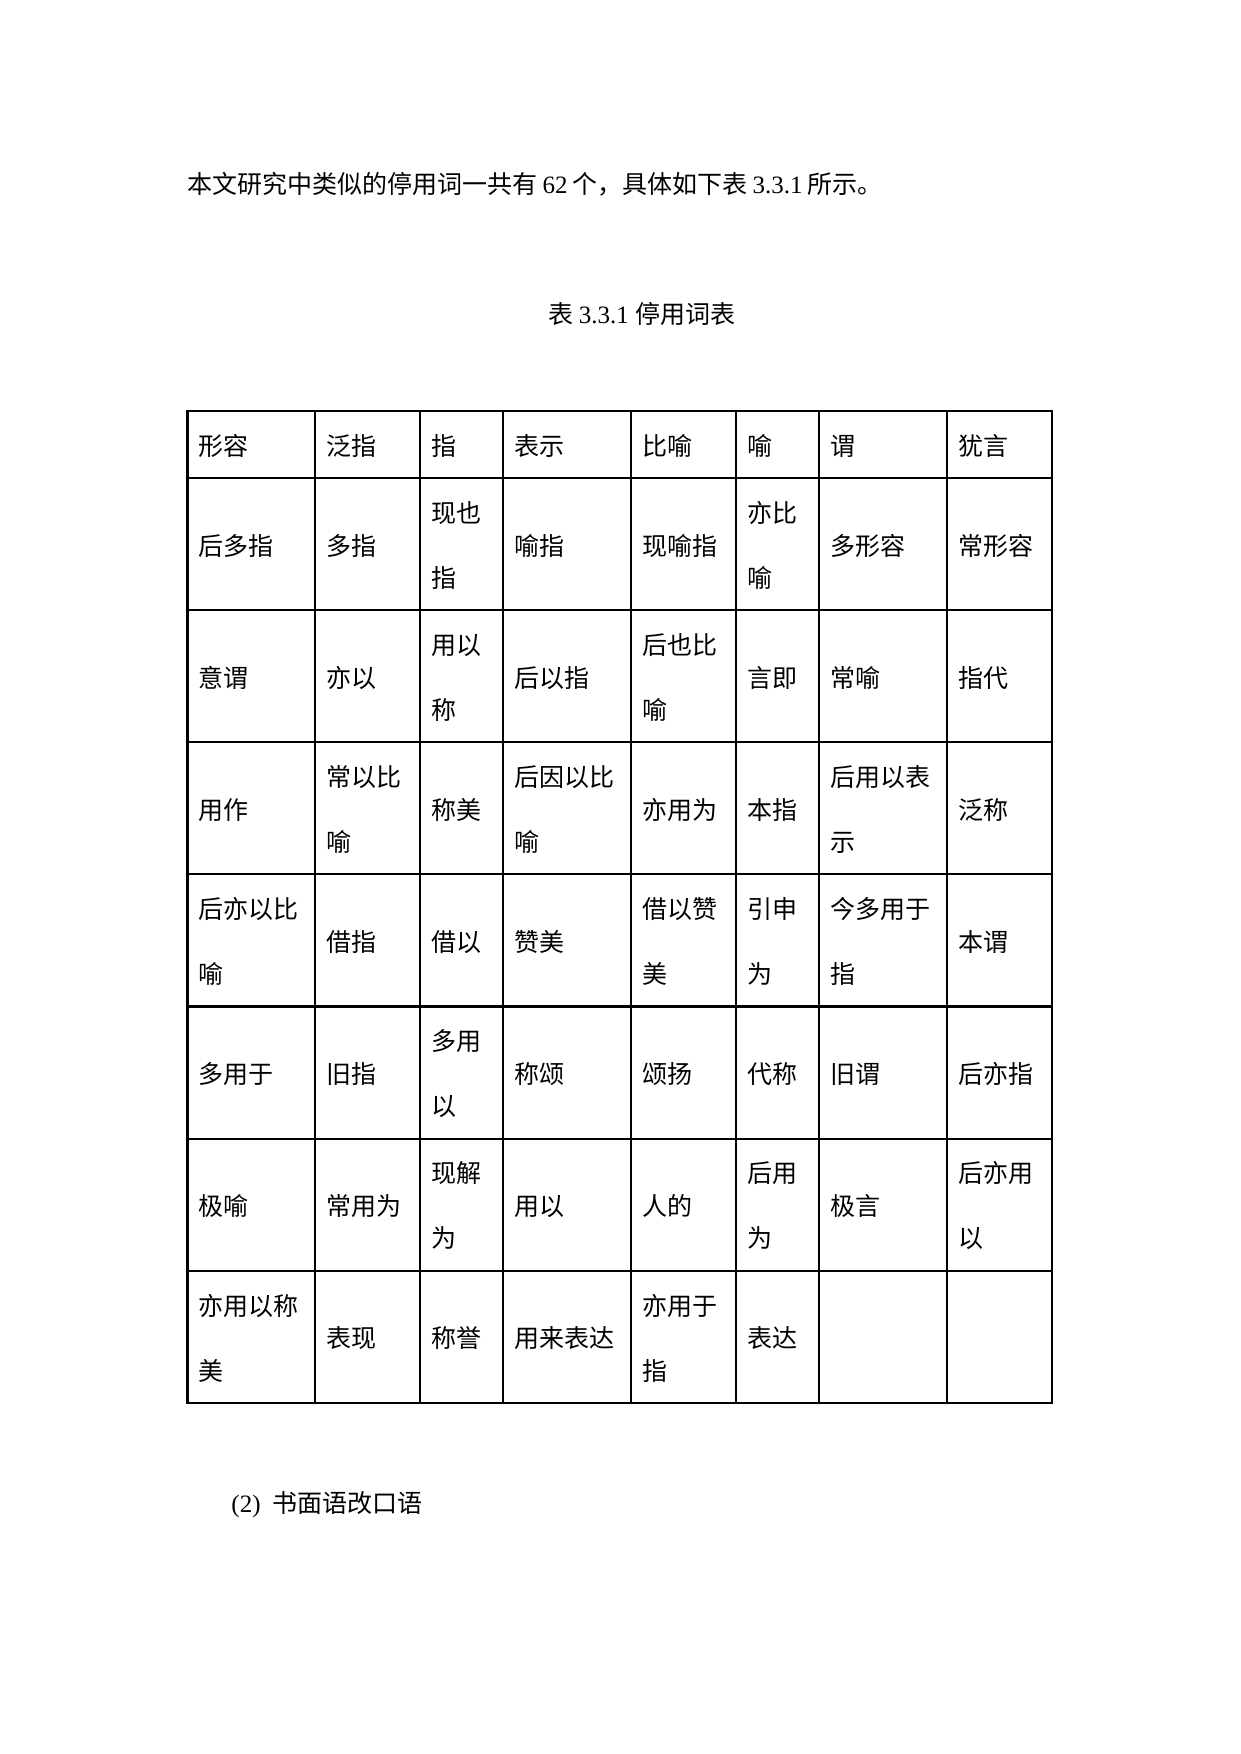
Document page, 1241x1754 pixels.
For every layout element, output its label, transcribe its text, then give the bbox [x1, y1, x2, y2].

table_cell 称美 [421, 743, 502, 873]
table_cell 用以称 [421, 611, 502, 741]
table_cell 多指 [316, 479, 419, 609]
table_cell 亦用以称美 [189, 1272, 314, 1402]
table_cell 用以 [504, 1140, 630, 1269]
table_cell 人的 [632, 1140, 735, 1269]
table_cell 现解为 [421, 1140, 502, 1269]
table_cell 泛称 [948, 743, 1051, 873]
table_header 比喻 [632, 412, 735, 477]
table_cell 极喻 [189, 1140, 314, 1269]
list 书面语改口语 [231, 1469, 1053, 1534]
table_header 犹言 [948, 412, 1051, 477]
table_cell 多用以 [421, 1008, 502, 1137]
table_cell 赞美 [504, 875, 630, 1005]
table_header 形容 [189, 412, 314, 477]
table_header 表示 [504, 412, 630, 477]
table_header 泛指 [316, 412, 419, 477]
table_cell 后亦用以 [948, 1140, 1051, 1269]
table_cell 意谓 [189, 611, 314, 741]
table_cell 亦用为 [632, 743, 735, 873]
table_cell 代称 [737, 1008, 818, 1137]
table_header 喻 [737, 412, 818, 477]
table_cell 亦以 [316, 611, 419, 741]
table_cell 多形容 [820, 479, 946, 609]
table_cell 后也比喻 [632, 611, 735, 741]
table_cell 亦用于指 [632, 1272, 735, 1402]
table_cell 指代 [948, 611, 1051, 741]
table_cell 借以赞美 [632, 875, 735, 1005]
table_cell 多用于 [189, 1008, 314, 1137]
table_cell 极言 [820, 1140, 946, 1269]
table_cell 用作 [189, 743, 314, 873]
table_cell 颂扬 [632, 1008, 735, 1137]
table_cell [820, 1272, 946, 1402]
table_cell 旧谓 [820, 1008, 946, 1137]
table_cell 现也指 [421, 479, 502, 609]
text 表3.3.1 停用词表 [187, 280, 1053, 345]
table_cell 后因以比喻 [504, 743, 630, 873]
table_header 谓 [820, 412, 946, 477]
table_cell 常喻 [820, 611, 946, 741]
table_cell 本谓 [948, 875, 1051, 1005]
table_cell 后多指 [189, 479, 314, 609]
table_cell 常用为 [316, 1140, 419, 1269]
table_cell 借指 [316, 875, 419, 1005]
table_cell 旧指 [316, 1008, 419, 1137]
table_cell 后用为 [737, 1140, 818, 1269]
table_cell 称誉 [421, 1272, 502, 1402]
table_cell 后以指 [504, 611, 630, 741]
table_cell 现喻指 [632, 479, 735, 609]
table_cell 本指 [737, 743, 818, 873]
table_cell [948, 1272, 1051, 1402]
table_cell 表达 [737, 1272, 818, 1402]
table_cell 亦比喻 [737, 479, 818, 609]
table_cell 表现 [316, 1272, 419, 1402]
table_cell 后用以表示 [820, 743, 946, 873]
table_cell 引申为 [737, 875, 818, 1005]
table_cell 常以比喻 [316, 743, 419, 873]
table_cell 常形容 [948, 479, 1051, 609]
table_cell 言即 [737, 611, 818, 741]
table_cell 用来表达 [504, 1272, 630, 1402]
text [187, 150, 1053, 215]
table_cell 喻指 [504, 479, 630, 609]
table_header 指 [421, 412, 502, 477]
table_cell 后亦指 [948, 1008, 1051, 1137]
table_cell 借以 [421, 875, 502, 1005]
table_cell 称颂 [504, 1008, 630, 1137]
table_cell 后亦以比喻 [189, 875, 314, 1005]
table_cell 今多用于指 [820, 875, 946, 1005]
